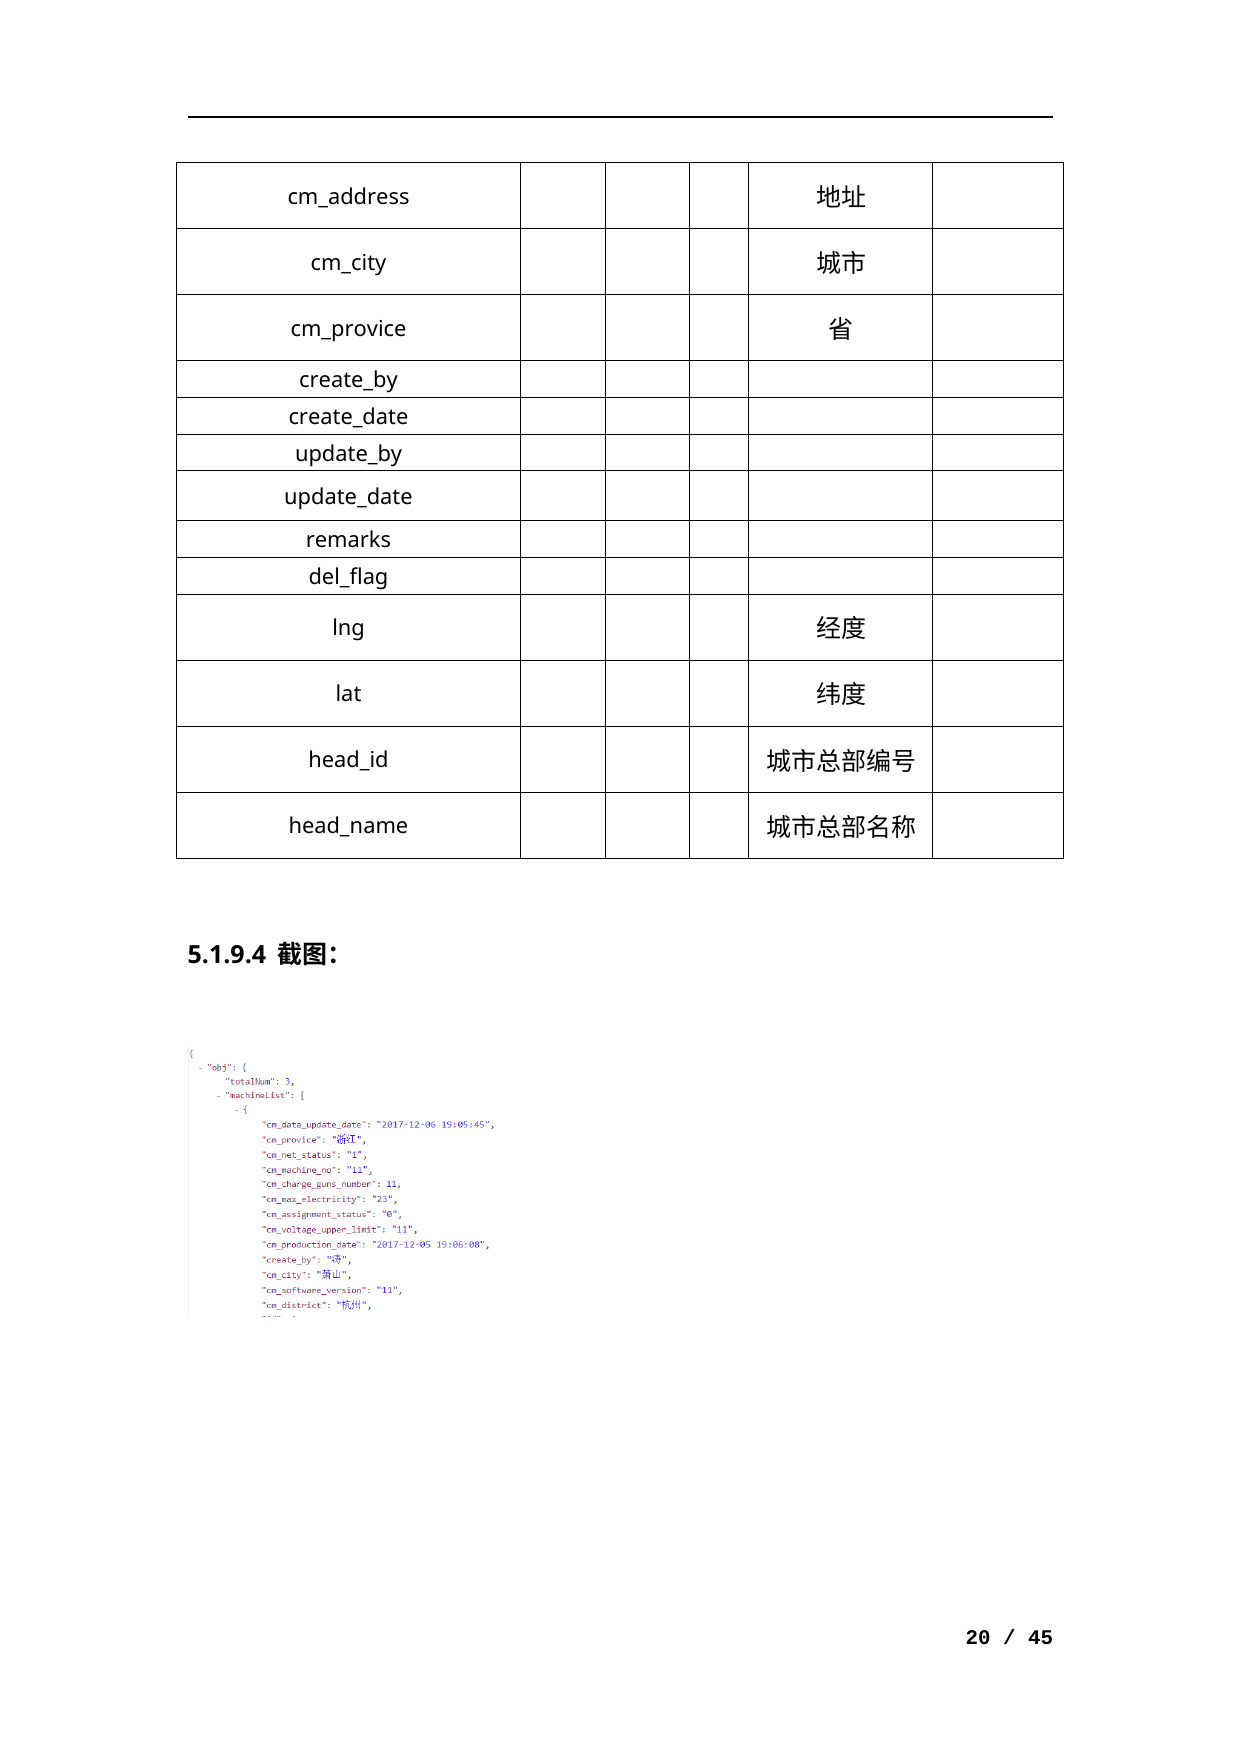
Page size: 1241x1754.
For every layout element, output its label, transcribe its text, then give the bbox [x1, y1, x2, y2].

table_cell [606, 558, 689, 593]
picture [187, 1047, 1053, 1317]
table_cell [521, 471, 605, 520]
table_cell [933, 229, 1063, 294]
table_cell 城市 [749, 229, 932, 294]
table_cell [606, 163, 689, 228]
table_cell cm_address [177, 163, 520, 228]
table_cell create_by [177, 361, 520, 397]
table_cell [690, 793, 748, 858]
table_cell [690, 558, 748, 593]
table_cell [606, 521, 689, 557]
table_cell create_date [177, 398, 520, 434]
table_cell update_date [177, 471, 520, 520]
table_cell lat [177, 661, 520, 726]
table_cell [749, 435, 932, 470]
table_cell cm_city [177, 229, 520, 294]
table_cell [521, 661, 605, 726]
table_cell [606, 727, 689, 792]
table_cell [521, 727, 605, 792]
table_cell [606, 435, 689, 470]
table_cell [749, 521, 932, 557]
table_cell [933, 398, 1063, 434]
table_cell [749, 398, 932, 434]
table_cell [521, 295, 605, 360]
table_cell [933, 727, 1063, 792]
table_cell 城市总部名称 [749, 793, 932, 858]
table_cell head_id [177, 727, 520, 792]
table_cell [521, 793, 605, 858]
table_cell 地址 [749, 163, 932, 228]
table_cell [933, 471, 1063, 520]
table_cell 省 [749, 295, 932, 360]
table_cell [606, 361, 689, 397]
table_cell [690, 398, 748, 434]
table_cell [933, 361, 1063, 397]
table_cell [690, 727, 748, 792]
table_cell [521, 361, 605, 397]
table_cell [690, 295, 748, 360]
table_cell [749, 471, 932, 520]
table_cell [606, 295, 689, 360]
table_cell [933, 435, 1063, 470]
table_cell [690, 435, 748, 470]
table_cell 城市总部编号 [749, 727, 932, 792]
table_cell [606, 398, 689, 434]
table_cell [690, 163, 748, 228]
table_cell [749, 361, 932, 397]
table_cell [606, 595, 689, 659]
subtitle 截图： [187, 920, 1053, 985]
table_cell [521, 558, 605, 593]
table_cell [690, 661, 748, 726]
table_cell [606, 661, 689, 726]
table_cell [521, 398, 605, 434]
table_cell [933, 295, 1063, 360]
table_cell 纬度 [749, 661, 932, 726]
table_cell [606, 793, 689, 858]
table_cell del_flag [177, 558, 520, 593]
table_cell [521, 163, 605, 228]
table_cell [606, 471, 689, 520]
table_cell 经度 [749, 595, 932, 659]
table_cell [690, 521, 748, 557]
table_cell [933, 661, 1063, 726]
table_cell cm_provice [177, 295, 520, 360]
table_cell lng [177, 595, 520, 659]
table_cell [521, 595, 605, 659]
table_cell [690, 229, 748, 294]
table_cell [690, 361, 748, 397]
table_cell remarks [177, 521, 520, 557]
table_cell [521, 521, 605, 557]
table_cell [933, 595, 1063, 659]
table_cell [690, 471, 748, 520]
table_cell [749, 558, 932, 593]
table_cell [933, 558, 1063, 593]
table_cell [521, 435, 605, 470]
table_cell update_by [177, 435, 520, 470]
table_cell [933, 163, 1063, 228]
table_cell [933, 793, 1063, 858]
table_cell [933, 521, 1063, 557]
table_cell head_name [177, 793, 520, 858]
table_cell [690, 595, 748, 659]
table_cell [606, 229, 689, 294]
table_cell [521, 229, 605, 294]
